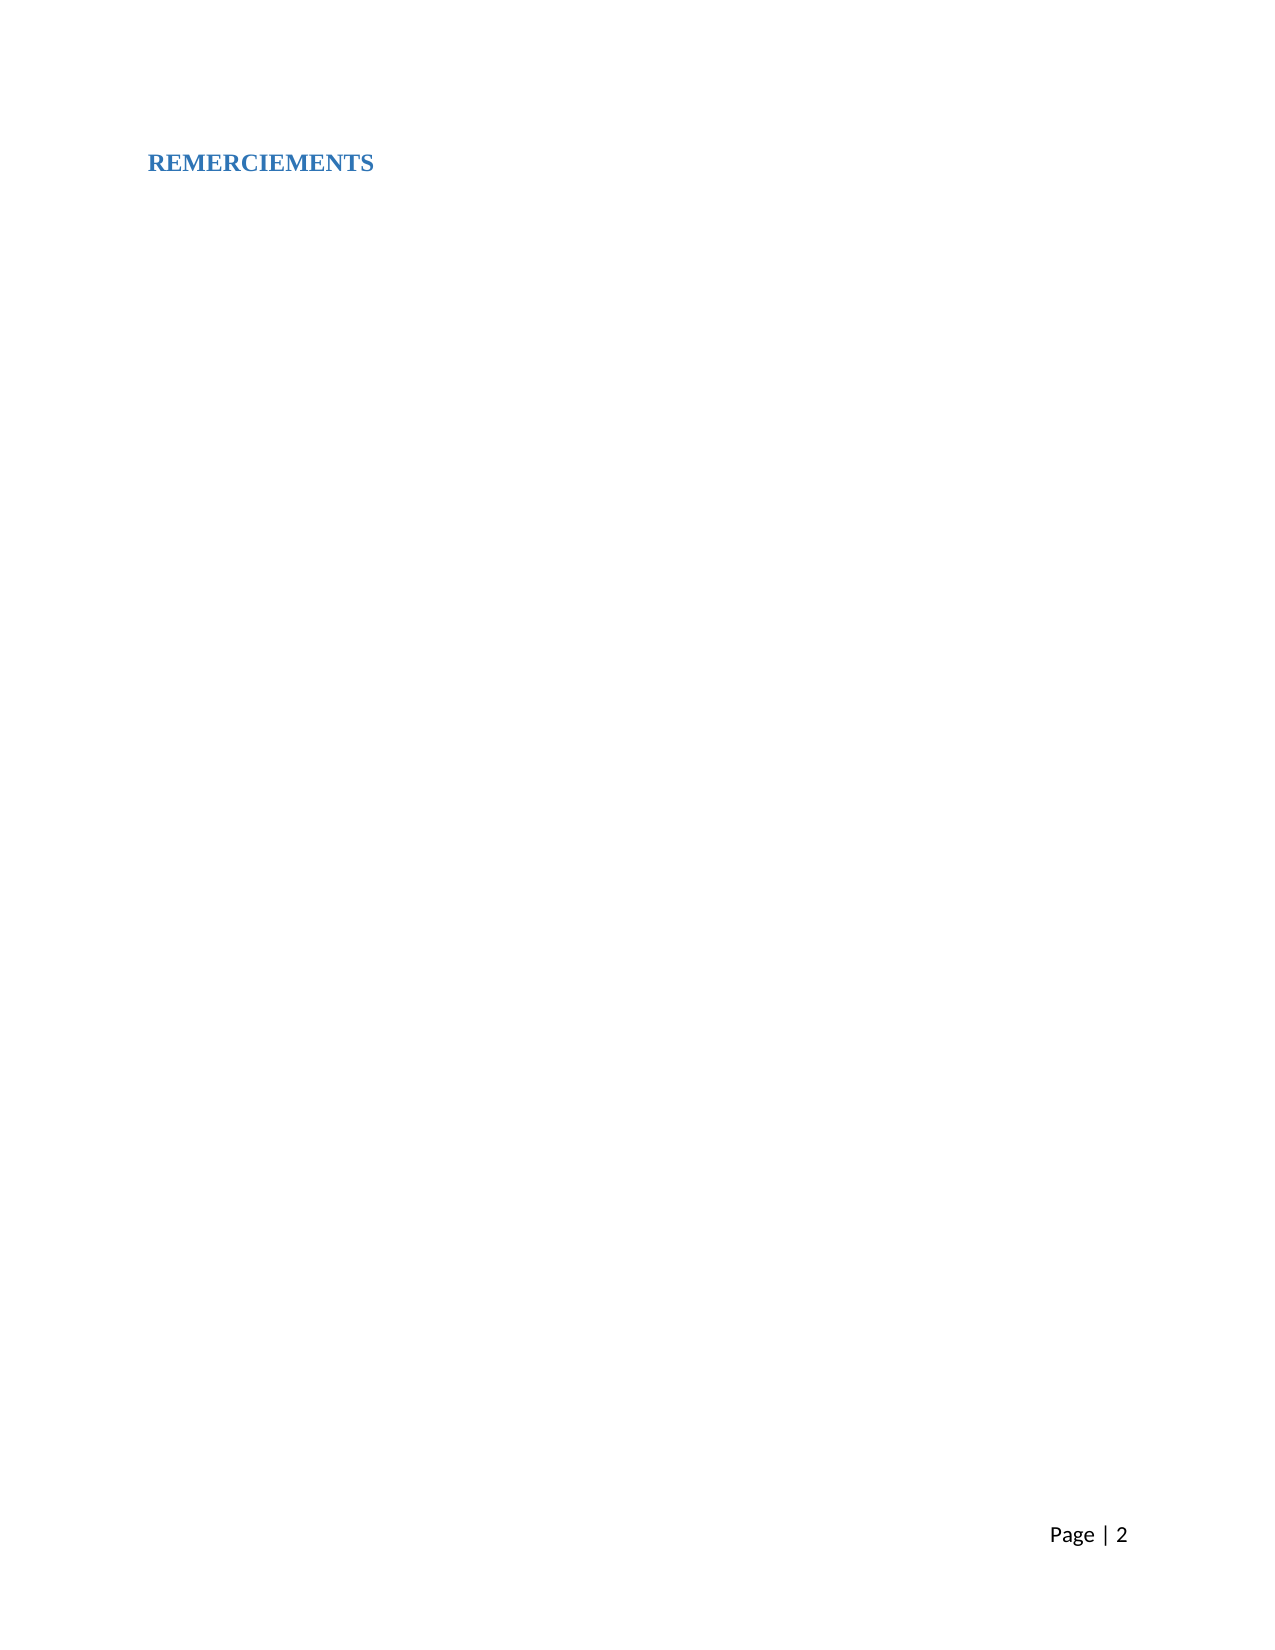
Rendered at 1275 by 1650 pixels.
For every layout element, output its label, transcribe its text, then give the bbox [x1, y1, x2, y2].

text REMERCIEMENTS [148, 148, 1127, 176]
